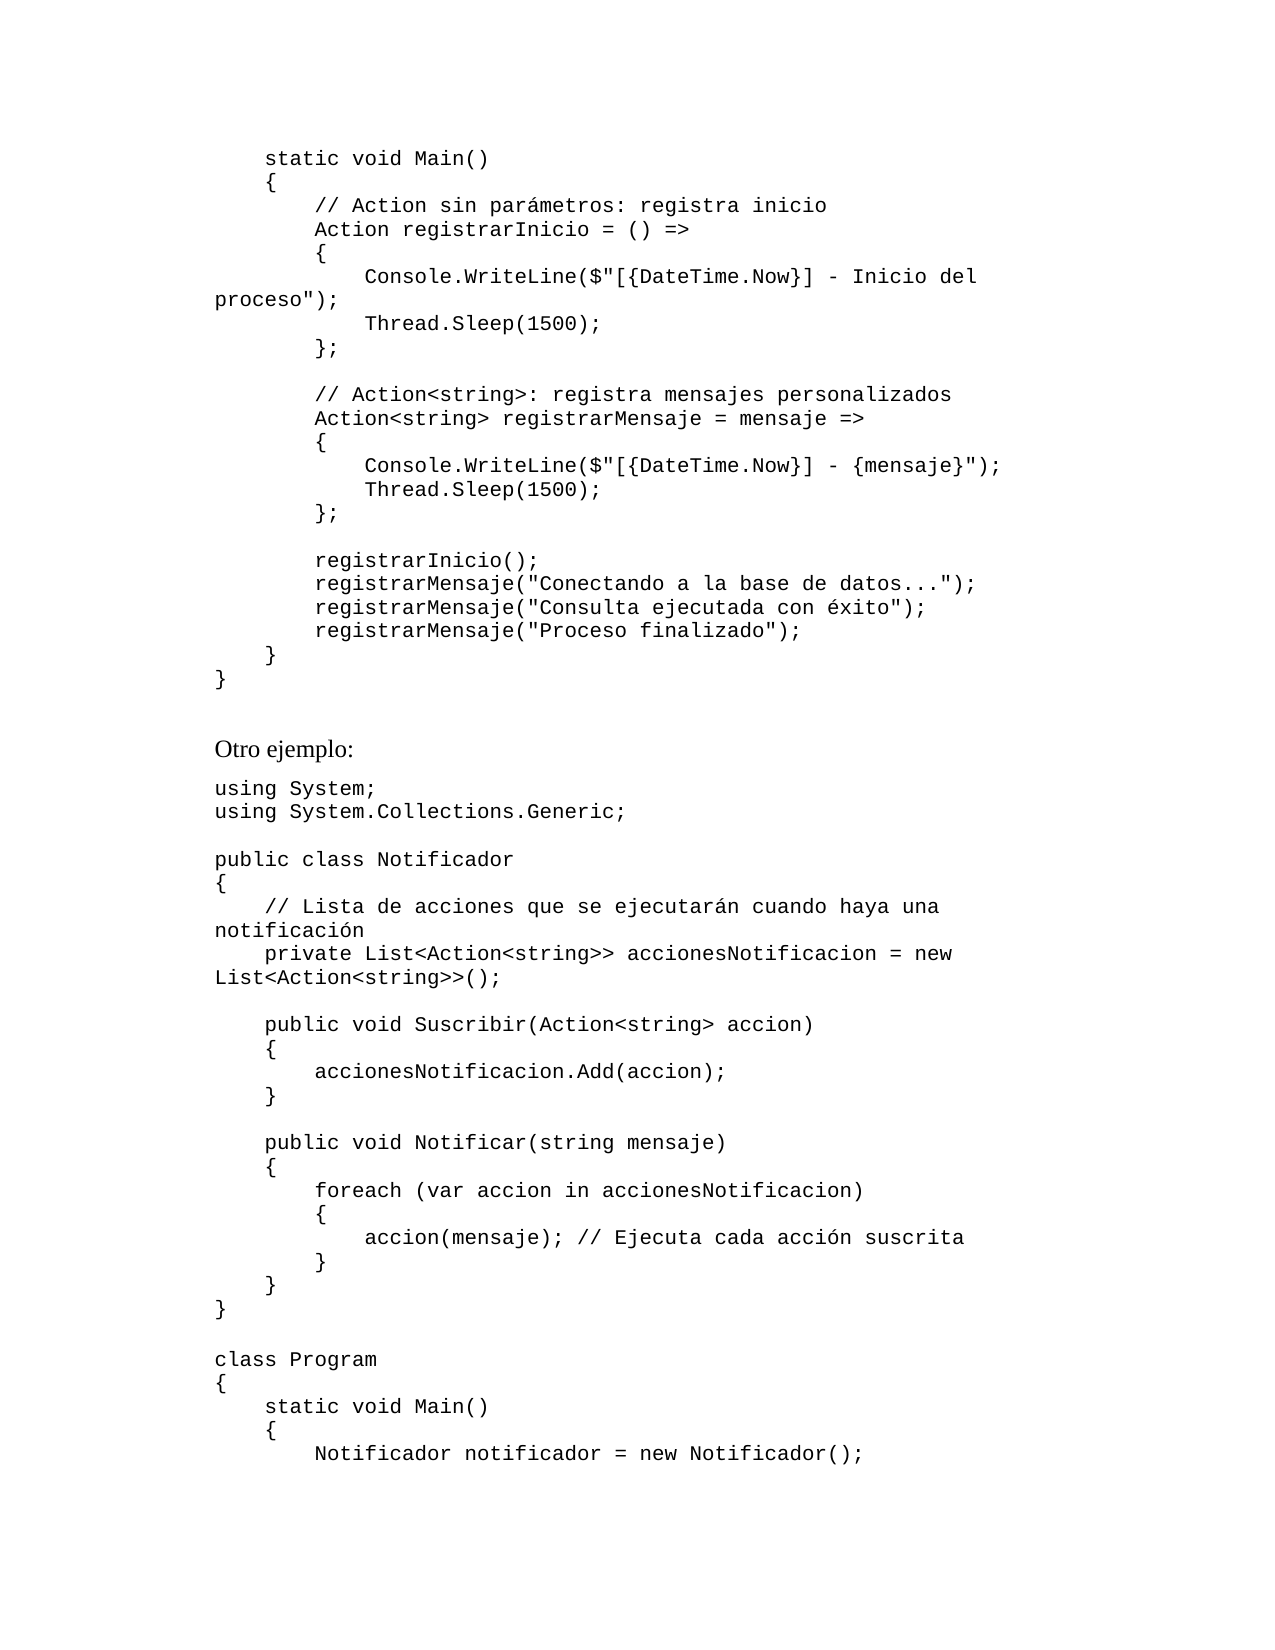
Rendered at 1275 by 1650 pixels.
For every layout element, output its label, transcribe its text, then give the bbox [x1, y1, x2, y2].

text class Program [214, 1348, 1098, 1372]
text using System; [214, 778, 1098, 801]
text // Action sin parámetros: registra inicio [214, 195, 1098, 218]
text { [214, 1372, 1098, 1396]
text { [214, 872, 1098, 896]
text public class Notificador [214, 849, 1098, 872]
text registrarMensaje("Proceso finalizado"); [214, 621, 1098, 644]
text Action<string> registrarMensaje = mensaje => [214, 408, 1098, 431]
text Otro ejemplo: [214, 734, 1098, 763]
text static void Main() [214, 1396, 1098, 1419]
text } [214, 1298, 1098, 1322]
text public void Suscribir(Action<string> accion) [214, 1014, 1098, 1038]
text using System.Collections.Generic; [214, 801, 1098, 825]
text Action registrarInicio = () => [214, 218, 1098, 242]
text accionesNotificacion.Add(accion); [214, 1061, 1098, 1085]
text // Action<string>: registra mensajes personalizados [214, 384, 1098, 408]
text { [214, 1038, 1098, 1061]
text // Lista de acciones que se ejecutarán cuando haya una notificación [214, 896, 1098, 943]
text { [214, 1156, 1098, 1180]
text registrarMensaje("Consulta ejecutada con éxito"); [214, 597, 1098, 621]
text { [214, 1419, 1098, 1443]
text private List<Action<string>> accionesNotificacion = new List<Action<string>>(); [214, 943, 1098, 991]
text registrarMensaje("Conectando a la base de datos..."); [214, 573, 1098, 597]
text } [214, 668, 1098, 691]
text accion(mensaje); // Ejecuta cada acción suscrita [214, 1227, 1098, 1251]
text Thread.Sleep(1500); [214, 479, 1098, 502]
text Console.WriteLine($"[{DateTime.Now}] - {mensaje}"); [214, 455, 1098, 479]
text foreach (var accion in accionesNotificacion) [214, 1180, 1098, 1203]
text static void Main() [214, 148, 1098, 171]
text Notificador notificador = new Notificador(); [214, 1443, 1098, 1467]
text } [214, 1085, 1098, 1109]
text { [214, 171, 1098, 195]
text { [214, 242, 1098, 266]
text registrarInicio(); [214, 549, 1098, 573]
text { [214, 1203, 1098, 1227]
text }; [214, 502, 1098, 526]
text { [214, 431, 1098, 455]
text Thread.Sleep(1500); [214, 313, 1098, 337]
text } [214, 1274, 1098, 1298]
text } [214, 1251, 1098, 1274]
text }; [214, 337, 1098, 360]
text Console.WriteLine($"[{DateTime.Now}] - Inicio del proceso"); [214, 266, 1098, 313]
text } [214, 644, 1098, 668]
text public void Notificar(string mensaje) [214, 1132, 1098, 1156]
